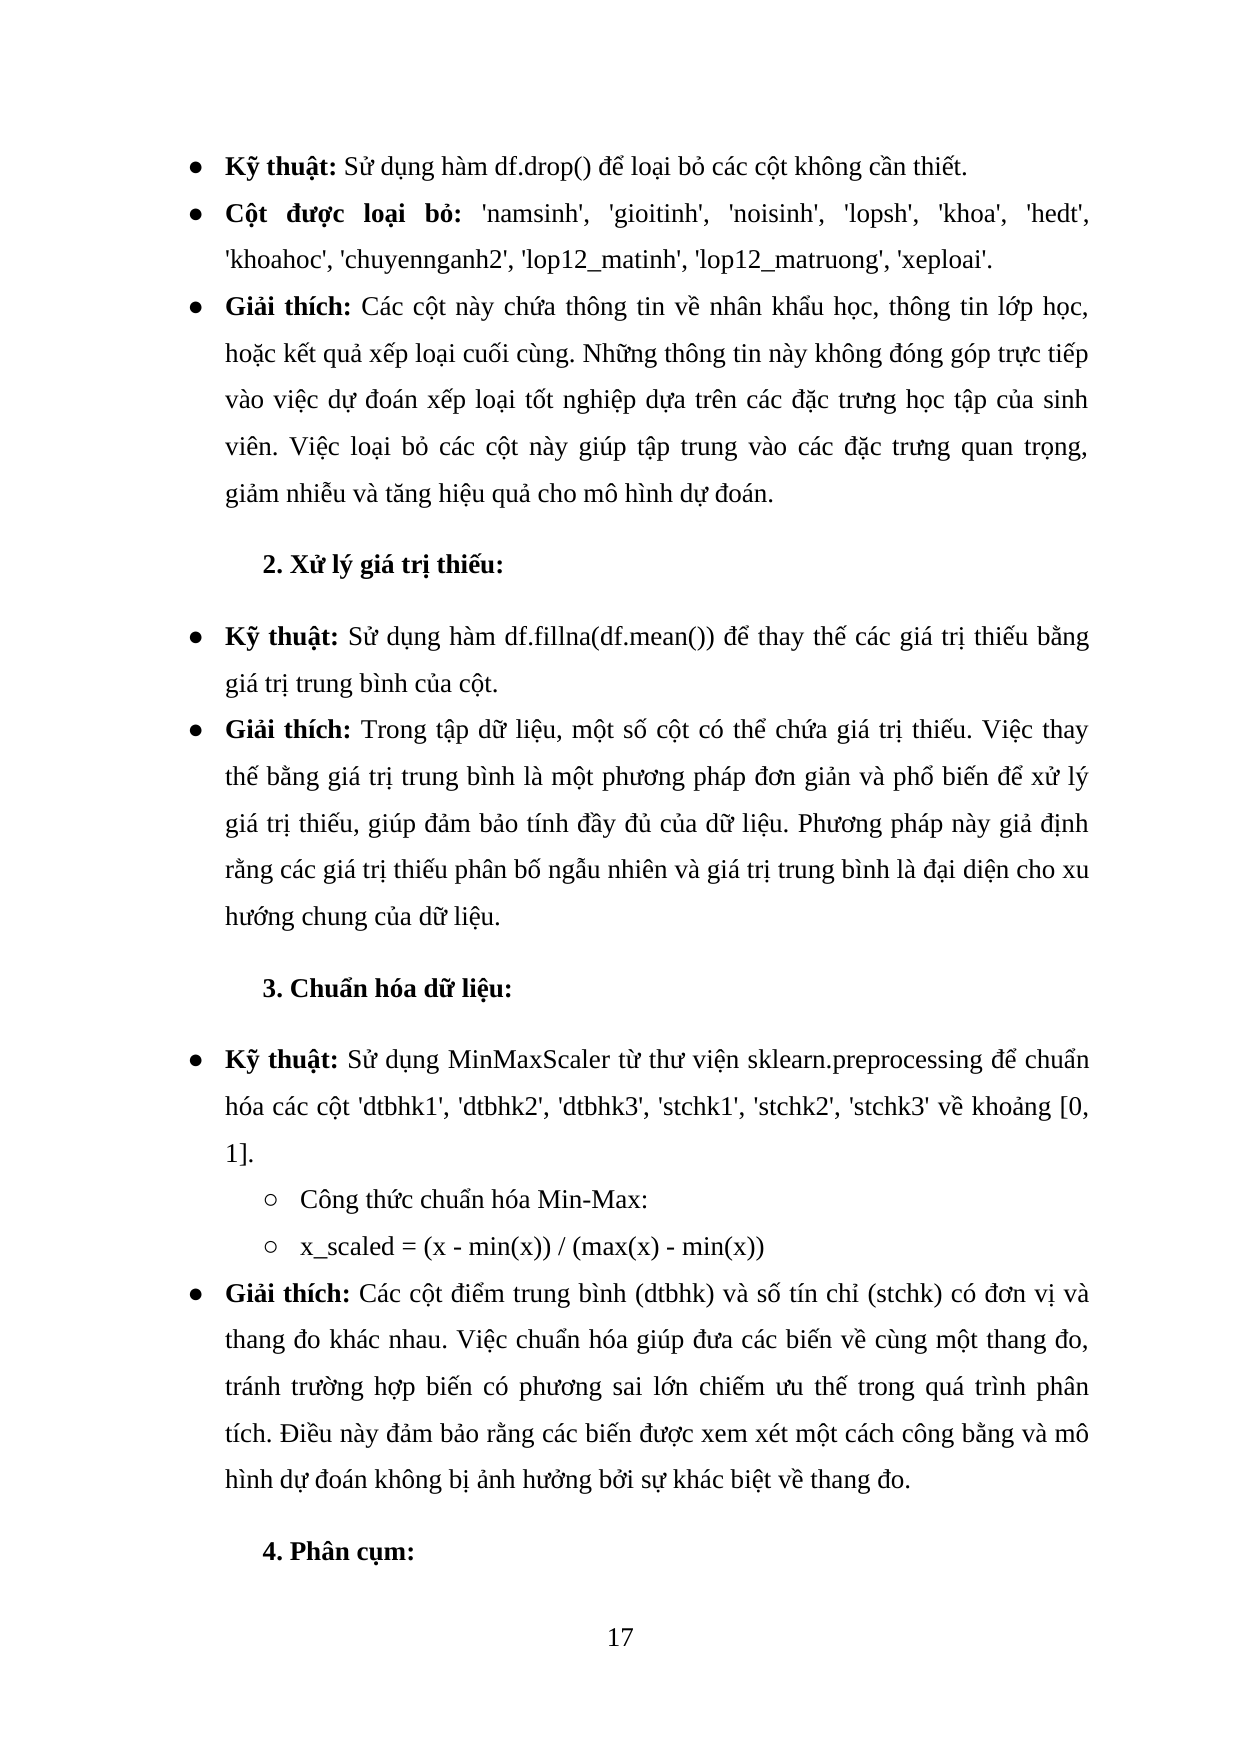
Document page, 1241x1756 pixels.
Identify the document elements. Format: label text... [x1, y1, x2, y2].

list x_scaled = (x - min(x)) / (max(x) - min(x)) [262, 1230, 1090, 1261]
list Kỹ thuật: Sử dụng MinMaxScaler từ thư viện sklearn.preprocessing để chuẩn hóa các cột 'dtbhk1', 'dtbhk2', 'dtbhk3', 'stchk1', 'stchk2', 'stchk3' về khoảng [0, 1]. [187, 1043, 1090, 1168]
list Công thức chuẩn hóa Min-Max: [262, 1183, 1090, 1214]
text 2. Xử lý giá trị thiếu: [262, 548, 1090, 579]
list Kỹ thuật: Sử dụng hàm df.fillna(df.mean()) để thay thế các giá trị thiếu bằng giá trị trung bình của cột. [187, 620, 1090, 698]
list Kỹ thuật: Sử dụng hàm df.drop() để loại bỏ các cột không cần thiết. [187, 150, 1090, 181]
list Giải thích: Các cột này chứa thông tin về nhân khẩu học, thông tin lớp học, hoặc kết quả xếp loại cuối cùng. Những thông tin này không đóng góp trực tiếp vào việc dự đoán xếp loại tốt nghiệp dựa trên các đặc trưng học tập của sinh viên. Việc loại bỏ các cột này giúp tập trung vào các đặc trưng quan trọng, giảm nhiễu và tăng hiệu quả cho mô hình dự đoán. [187, 290, 1090, 508]
text 4. Phân cụm: [262, 1535, 1090, 1566]
list Giải thích: Các cột điểm trung bình (dtbhk) và số tín chỉ (stchk) có đơn vị và thang đo khác nhau. Việc chuẩn hóa giúp đưa các biến về cùng một thang đo, tránh trường hợp biến có phương sai lớn chiếm ưu thế trong quá trình phân tích. Điều này đảm bảo rằng các biến được xem xét một cách công bằng và mô hình dự đoán không bị ảnh hưởng bởi sự khác biệt về thang đo. [187, 1277, 1090, 1494]
list Giải thích: Trong tập dữ liệu, một số cột có thể chứa giá trị thiếu. Việc thay thế bằng giá trị trung bình là một phương pháp đơn giản và phổ biến để xử lý giá trị thiếu, giúp đảm bảo tính đầy đủ của dữ liệu. Phương pháp này giả định rằng các giá trị thiếu phân bố ngẫu nhiên và giá trị trung bình là đại diện cho xu hướng chung của dữ liệu. [187, 713, 1090, 931]
text 3. Chuẩn hóa dữ liệu: [262, 972, 1090, 1003]
list Cột được loại bỏ: 'namsinh', 'gioitinh', 'noisinh', 'lopsh', 'khoa', 'hedt', 'khoahoc', 'chuyennganh2', 'lop12_matinh', 'lop12_matruong', 'xeploai'. [187, 197, 1090, 274]
